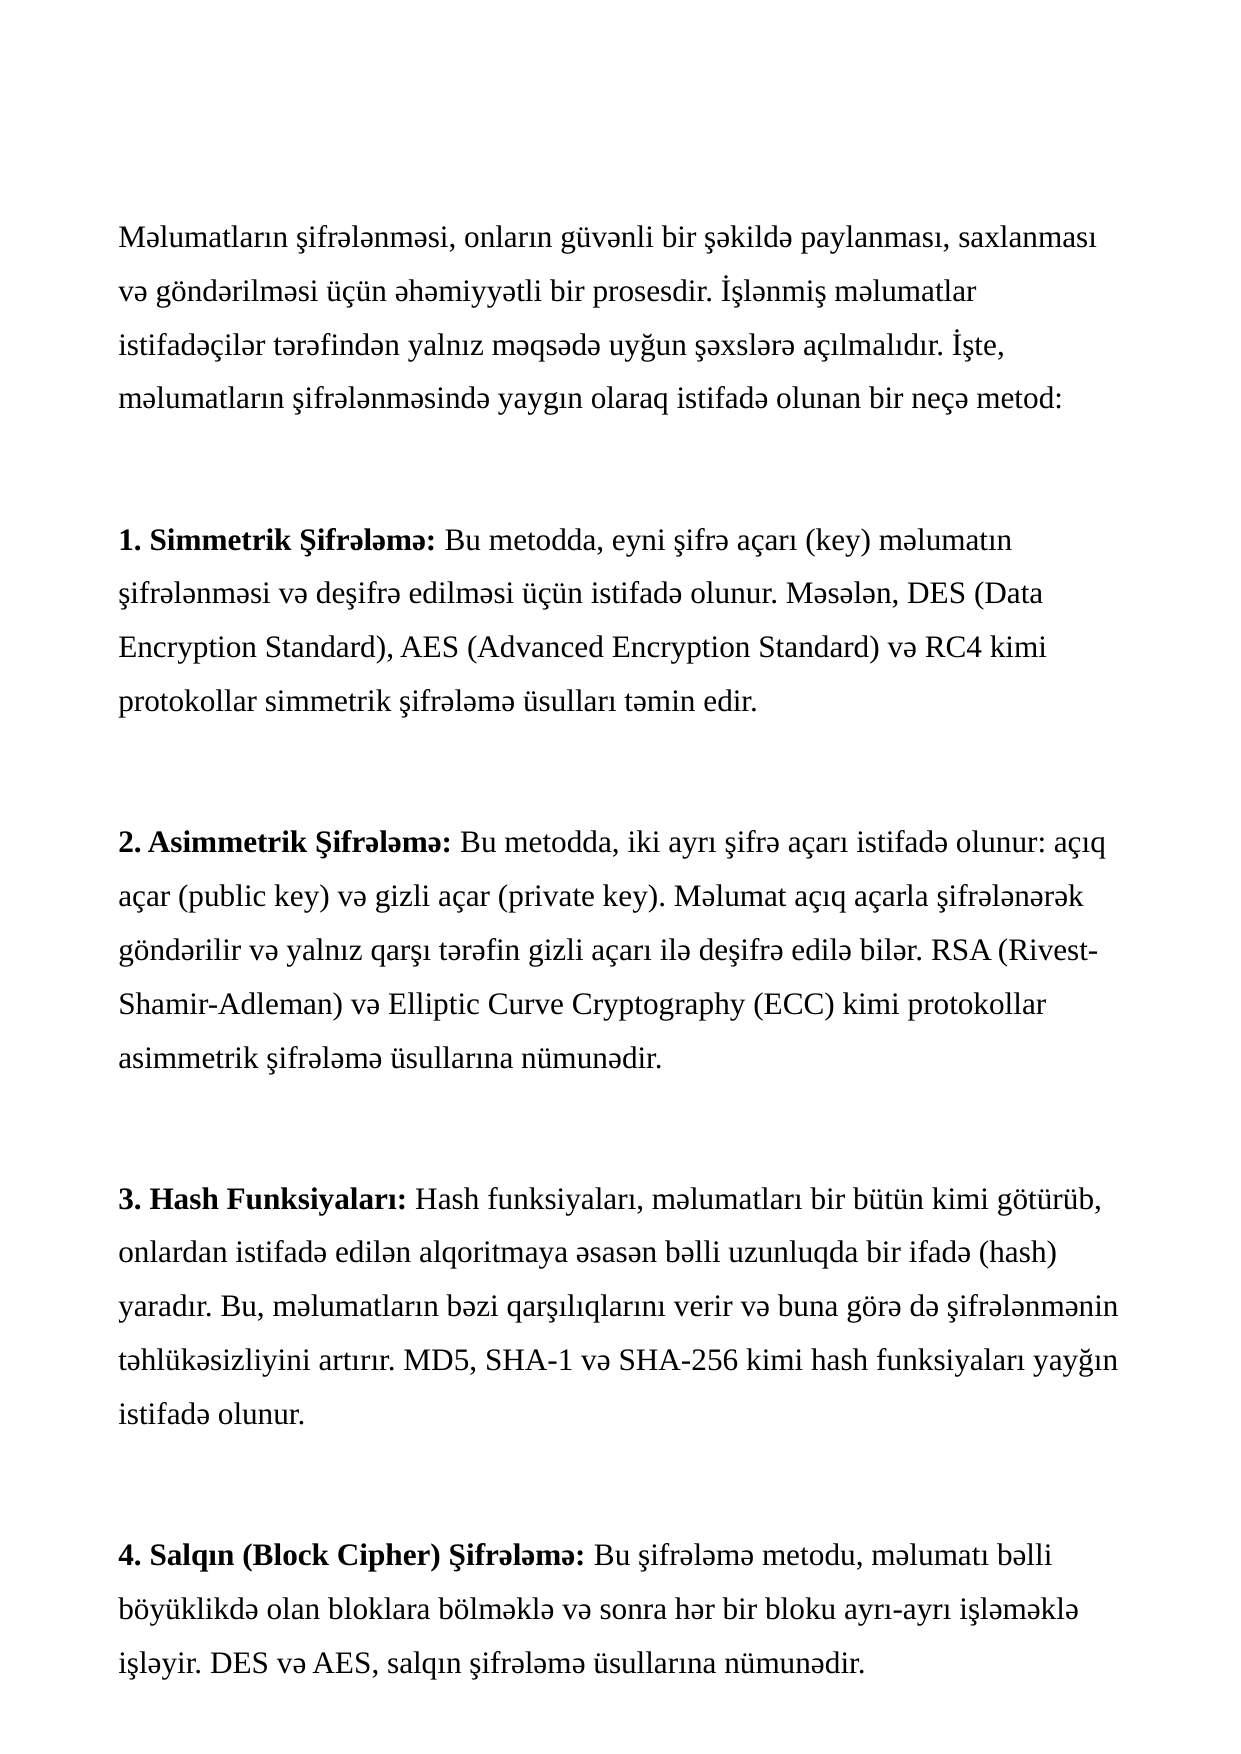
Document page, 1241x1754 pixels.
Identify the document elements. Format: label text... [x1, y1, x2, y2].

text Məlumatların şifrələnməsi, onların güvənli bir şəkildə paylanması, saxlanması və göndərilməsi üçün əhəmiyyətli bir prosesdir. İşlənmiş məlumatlar istifadəçilər tərəfindən yalnız məqsədə uyğun şəxslərə açılmalıdır. İşte, məlumatların şifrələnməsində yaygın olaraq istifadə olunan bir neçə metod: [118, 218, 1122, 416]
text 1. Simmetrik Şifrələmə: Bu metodda, eyni şifrə açarı (key) məlumatın şifrələnməsi və deşifrə edilməsi üçün istifadə olunur. Məsələn, DES (Data Encryption Standard), AES (Advanced Encryption Standard) və RC4 kimi protokollar simmetrik şifrələmə üsulları təmin edir. [118, 521, 1122, 718]
text 4. Salqın (Block Cipher) Şifrələmə: Bu şifrələmə metodu, məlumatı bəlli böyüklikdə olan bloklara bölməklə və sonra hər bir bloku ayrı-ayrı işləməklə işləyir. DES və AES, salqın şifrələmə üsullarına nümunədir. [118, 1536, 1122, 1680]
text 3. Hash Funksiyaları: Hash funksiyaları, məlumatları bir bütün kimi götürüb, onlardan istifadə edilən alqoritmaya əsasən bəlli uzunluqda bir ifadə (hash) yaradır. Bu, məlumatların bəzi qarşılıqlarını verir və buna görə də şifrələnmənin təhlükəsizliyini artırır. MD5, SHA-1 və SHA-256 kimi hash funksiyaları yayğın istifadə olunur. [118, 1180, 1122, 1431]
text 2. Asimmetrik Şifrələmə: Bu metodda, iki ayrı şifrə açarı istifadə olunur: açıq açar (public key) və gizli açar (private key). Məlumat açıq açarla şifrələnərək göndərilir və yalnız qarşı tərəfin gizli açarı ilə deşifrə edilə bilər. RSA (Rivest-Shamir-Adleman) və Elliptic Curve Cryptography (ECC) kimi protokollar asimmetrik şifrələmə üsullarına nümunədir. [118, 823, 1122, 1075]
